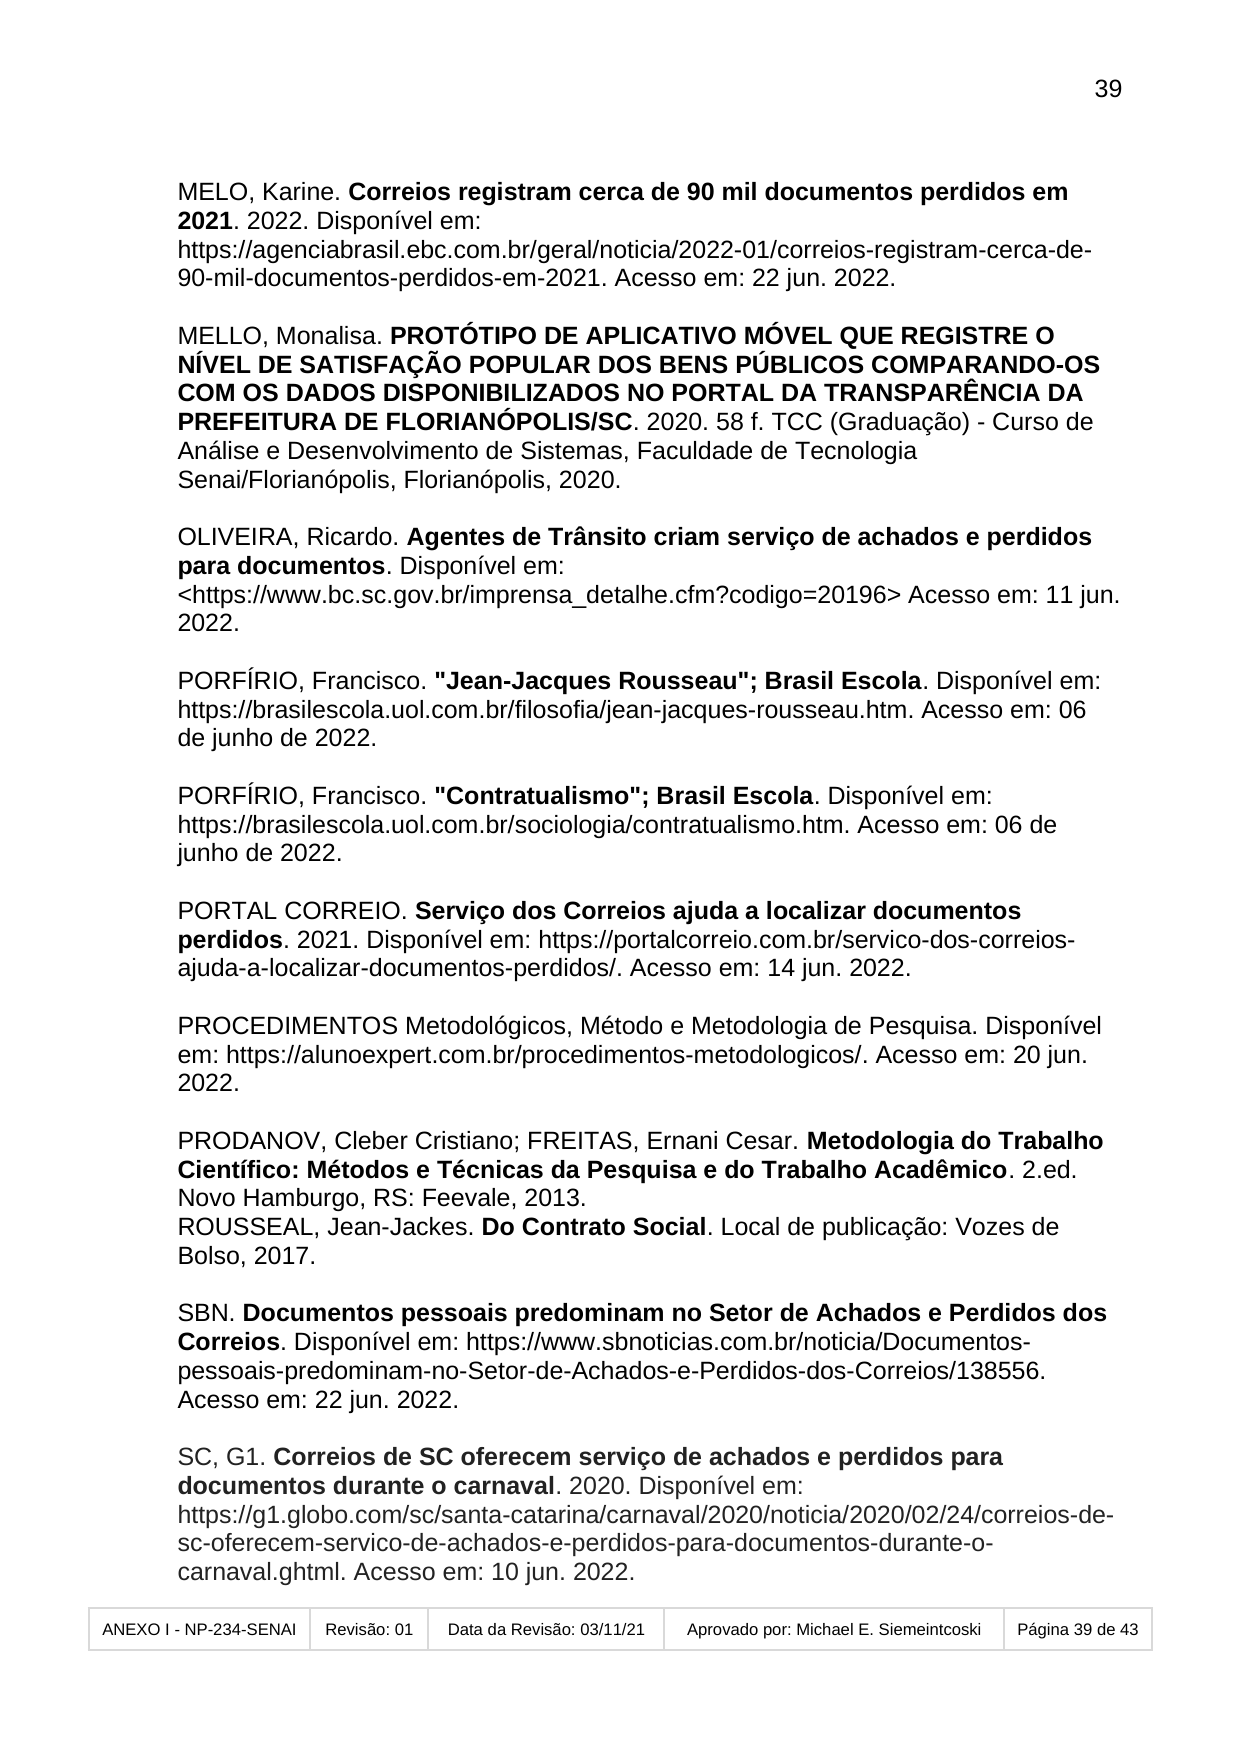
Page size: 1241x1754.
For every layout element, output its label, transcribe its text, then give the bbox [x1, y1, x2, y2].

text PORFÍRIO, Francisco. "Jean-Jacques Rousseau"; Brasil Escola. Disponível em: https://brasilescola.uol.com.br/filosofia/jean-jacques-rousseau.htm. Acesso em: 06 de junho de 2022. [177, 666, 1122, 752]
text MELLO, Monalisa. PROTÓTIPO DE APLICATIVO MÓVEL QUE REGISTRE O NÍVEL DE SATISFAÇÃO POPULAR DOS BENS PÚBLICOS COMPARANDO-OS COM OS DADOS DISPONIBILIZADOS NO PORTAL DA TRANSPARÊNCIA DA PREFEITURA DE FLORIANÓPOLIS/SC. 2020. 58 f. TCC (Graduação) - Curso de Análise e Desenvolvimento de Sistemas, Faculdade de Tecnologia Senai/Florianópolis, Florianópolis, 2020. [177, 321, 1122, 493]
text Científico: Métodos e Técnicas da Pesquisa e do Trabalho Acadêmico. 2.ed. [177, 1155, 1122, 1183]
text PORTAL CORREIO. Serviço dos Correios ajuda a localizar documentos perdidos. 2021. Disponível em: https://portalcorreio.com.br/servico-dos-correios-ajuda-a-localizar-documentos-perdidos/. Acesso em: 14 jun. 2022. [177, 896, 1122, 982]
text PRODANOV, Cleber Cristiano; FREITAS, Ernani Cesar. Metodologia do Trabalho [177, 1126, 1122, 1155]
text MELO, Karine. Correios registram cerca de 90 mil documentos perdidos em 2021. 2022. Disponível em: https://agenciabrasil.ebc.com.br/geral/noticia/2022-01/correios-registram-cerca-de-90-mil-documentos-perdidos-em-2021. Acesso em: 22 jun. 2022. [177, 177, 1122, 292]
text SBN. Documentos pessoais predominam no Setor de Achados e Perdidos dos Correios. Disponível em: https://www.sbnoticias.com.br/noticia/Documentos-pessoais-predominam-no-Setor-de-Achados-e-Perdidos-dos-Correios/138556. Acesso em: 22 jun. 2022. [177, 1298, 1122, 1413]
text OLIVEIRA, Ricardo. Agentes de Trânsito criam serviço de achados e perdidos para documentos. Disponível em: <https://www.bc.sc.gov.br/imprensa_detalhe.cfm?codigo=20196> Acesso em: 11 jun. 2022. [177, 522, 1122, 637]
text Novo Hamburgo, RS: Feevale, 2013. [177, 1183, 1122, 1212]
text PORFÍRIO, Francisco. "Contratualismo"; Brasil Escola. Disponível em: https://brasilescola.uol.com.br/sociologia/contratualismo.htm. Acesso em: 06 de junho de 2022. [177, 781, 1122, 867]
text ROUSSEAL, Jean-Jackes. Do Contrato Social. Local de publicação: Vozes de Bolso, 2017. [177, 1212, 1122, 1270]
text PROCEDIMENTOS Metodológicos, Método e Metodologia de Pesquisa. Disponível em: https://alunoexpert.com.br/procedimentos-metodologicos/. Acesso em: 20 jun. 2022. [177, 1011, 1122, 1097]
text SC, G1. Correios de SC oferecem serviço de achados e perdidos para documentos durante o carnaval. 2020. Disponível em: https://g1.globo.com/sc/santa-catarina/carnaval/2020/noticia/2020/02/24/correios-de-sc-oferecem-servico-de-achados-e-perdidos-para-documentos-durante-o-carnaval.ghtml. Acesso em: 10 jun. 2022. [177, 1442, 1122, 1586]
